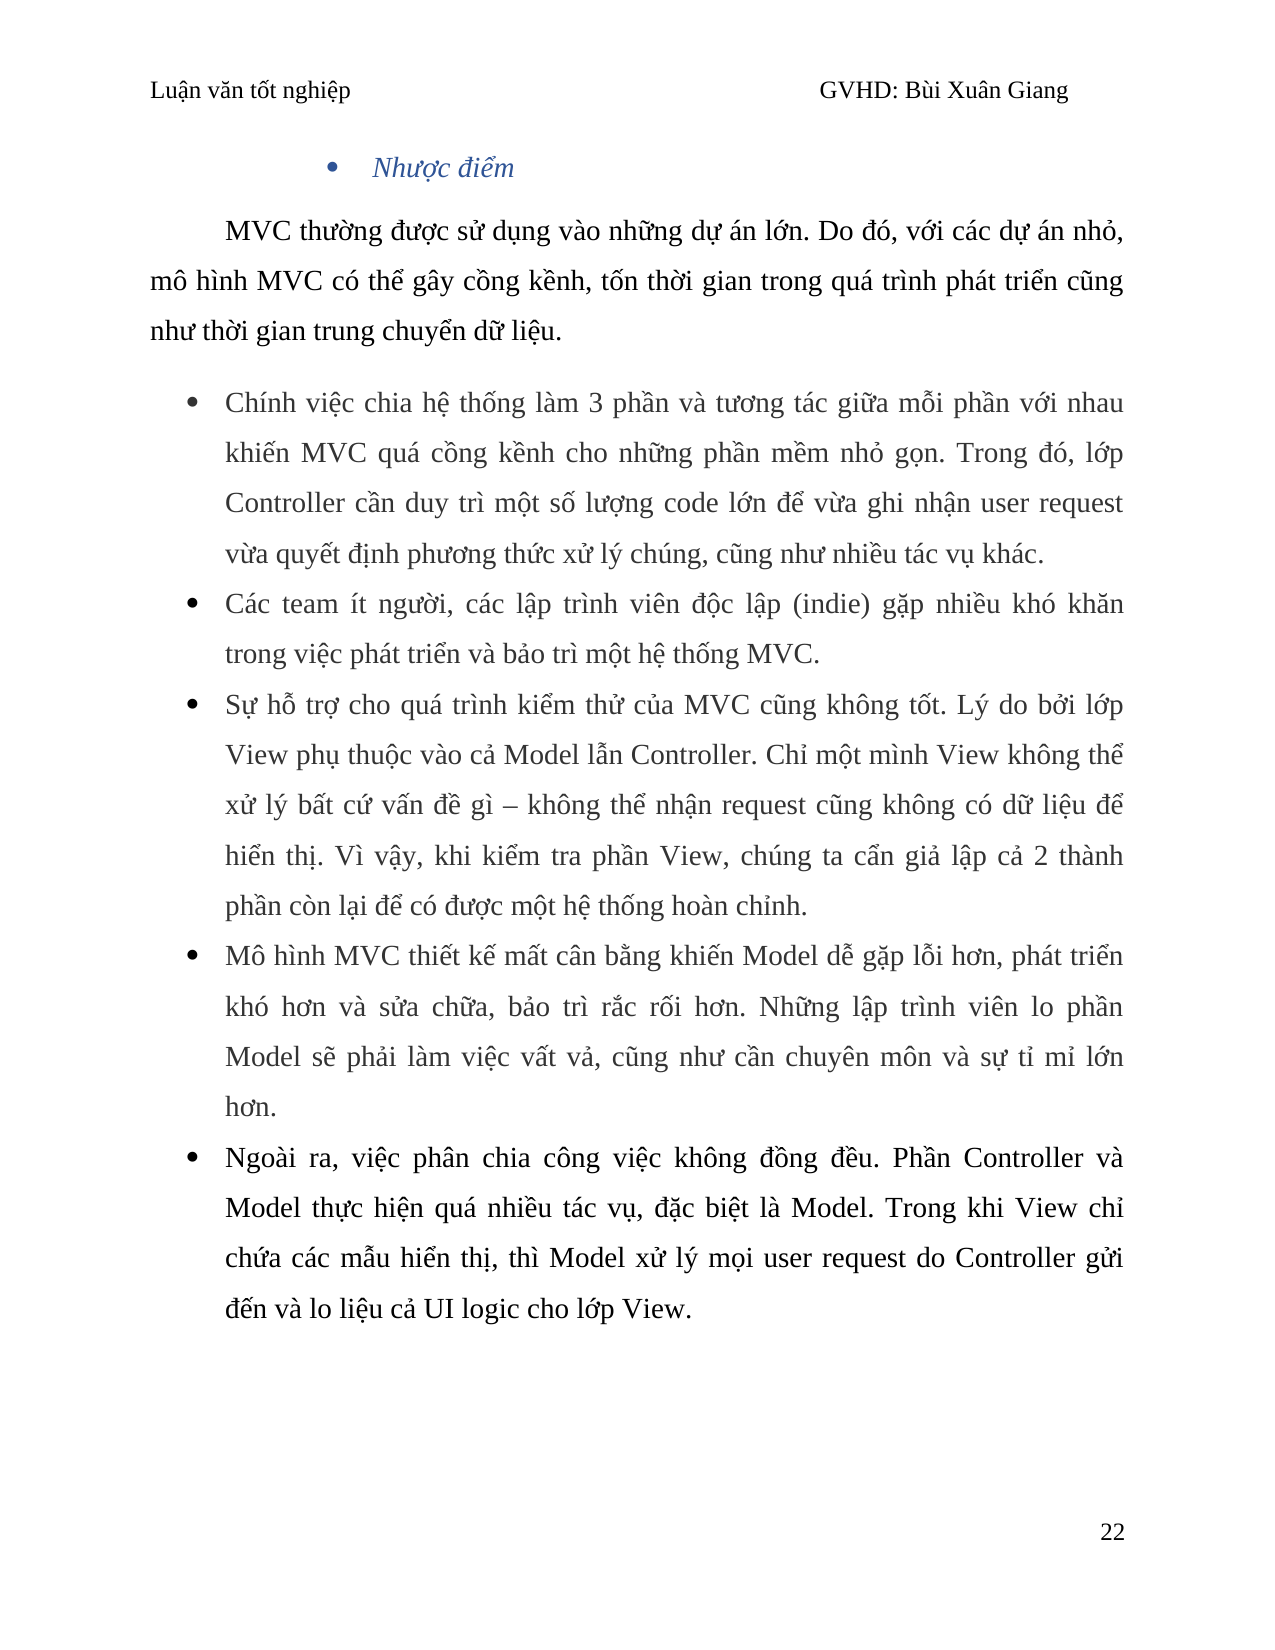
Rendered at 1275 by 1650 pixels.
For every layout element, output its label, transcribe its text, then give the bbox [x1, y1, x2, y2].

list Mô hình MVC thiết kế mất cân bằng khiến Model dễ gặp lỗi hơn, phát triển khó hơn và sửa chữa, bảo trì rắc rối hơn. Những lập trình viên lo phần Model sẽ phải làm việc vất vả, cũng như cần chuyên môn và sự tỉ mỉ lớn hơn. [187, 938, 1125, 1123]
list Ngoài ra, việc phân chia công việc không đồng đều. Phần Controller và Model thực hiện quá nhiều tác vụ, đặc biệt là Model. Trong khi View chỉ chứa các mẫu hiển thị, thì Model xử lý mọi user request do Controller gửi đến và lo liệu cả UI logic cho lớp View. [187, 1140, 1125, 1324]
list Chính việc chia hệ thống làm 3 phần và tương tác giữa mỗi phần với nhau khiến MVC quá cồng kềnh cho những phần mềm nhỏ gọn. Trong đó, lớp Controller cần duy trì một số lượng code lớn để vừa ghi nhận user request vừa quyết định phương thức xử lý chúng, cũng như nhiều tác vụ khác. [187, 385, 1125, 569]
text MVC thường được sử dụng vào những dự án lớn. Do đó, với các dự án nhỏ, mô hình MVC có thể gây cồng kềnh, tốn thời gian trong quá trình phát triển cũng như thời gian trung chuyển dữ liệu. [150, 213, 1125, 347]
list Sự hỗ trợ cho quá trình kiểm thử của MVC cũng không tốt. Lý do bởi lớp View phụ thuộc vào cả Model lẫn Controller. Chỉ một mình View không thể xử lý bất cứ vấn đề gì – không thể nhận request cũng không có dữ liệu để hiển thị. Vì vậy, khi kiểm tra phần View, chúng ta cẩn giả lập cả 2 thành phần còn lại để có được một hệ thống hoàn chỉnh. [187, 687, 1125, 922]
list Các team ít người, các lập trình viên độc lập (indie) gặp nhiều khó khăn trong việc phát triển và bảo trì một hệ thống MVC. [187, 586, 1125, 670]
subtitle Nhược điểm [327, 150, 1125, 184]
